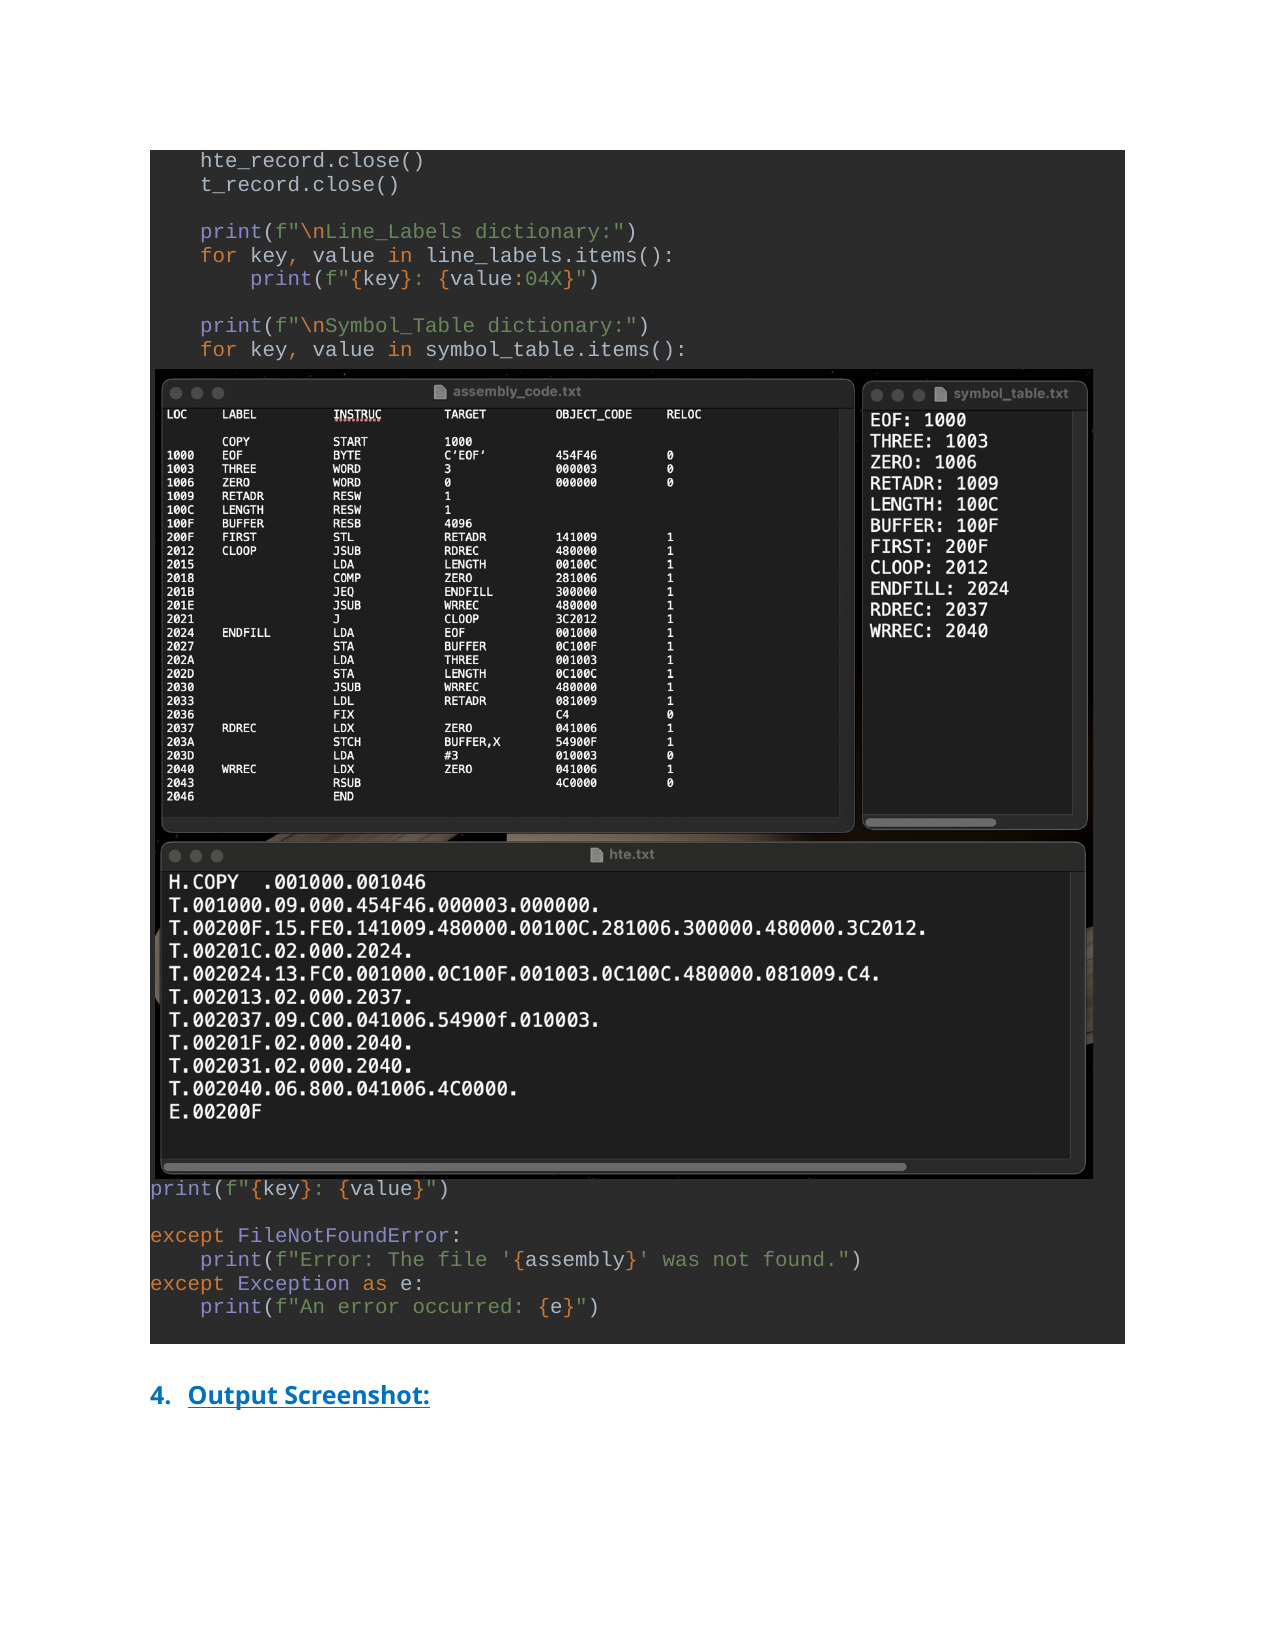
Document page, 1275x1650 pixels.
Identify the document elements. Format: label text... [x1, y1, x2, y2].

picture [155, 369, 1094, 1179]
list Output Screenshot: [150, 1378, 1125, 1412]
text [150, 150, 1125, 1320]
